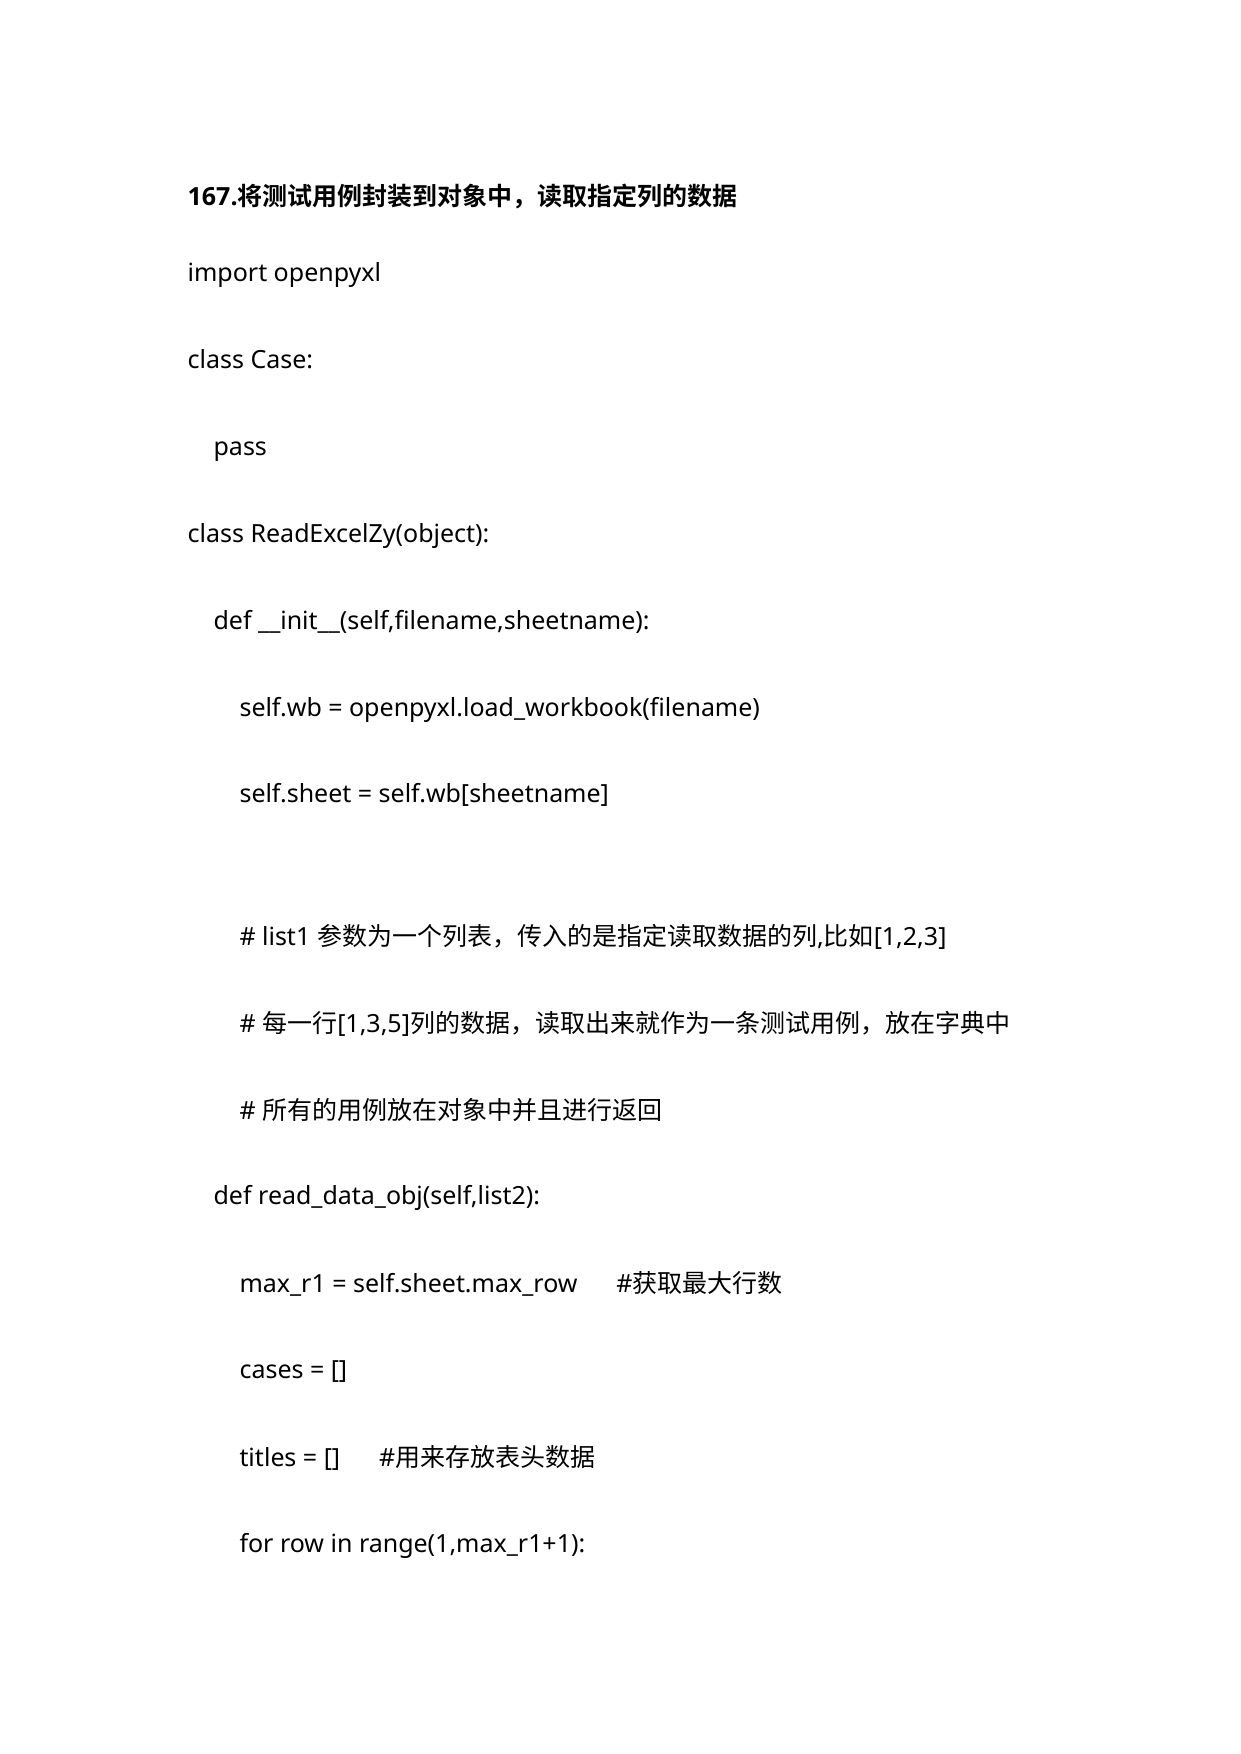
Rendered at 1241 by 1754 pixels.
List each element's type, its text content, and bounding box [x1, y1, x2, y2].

list class Case: [187, 326, 1053, 391]
list # list1 参数为一个列表，传入的是指定读取数据的列,比如[1,2,3] [187, 902, 1053, 967]
list titles = [] #用来存放表头数据 [187, 1423, 1053, 1488]
list for row in range(1,max_r1+1): [187, 1510, 1053, 1575]
list # 所有的用例放在对象中并且进行返回 [187, 1076, 1053, 1141]
list self.sheet = self.wb[sheetname] [187, 761, 1053, 826]
list class ReadExcelZy(object): [187, 500, 1053, 565]
list self.wb = openpyxl.load_workbook(filename) [187, 674, 1053, 739]
list pass [187, 413, 1053, 478]
list max_r1 = self.sheet.max_row #获取最大行数 [187, 1249, 1053, 1314]
list def __init__(self,filename,sheetname): [187, 587, 1053, 652]
list cases = [] [187, 1336, 1053, 1401]
list def read_data_obj(self,list2): [187, 1163, 1053, 1228]
subtitle 167.将测试用例封装到对象中，读取指定列的数据 [187, 162, 1053, 227]
list import openpyxl [187, 239, 1053, 304]
list # 每一行[1,3,5]列的数据，读取出来就作为一条测试用例，放在字典中 [187, 989, 1053, 1054]
